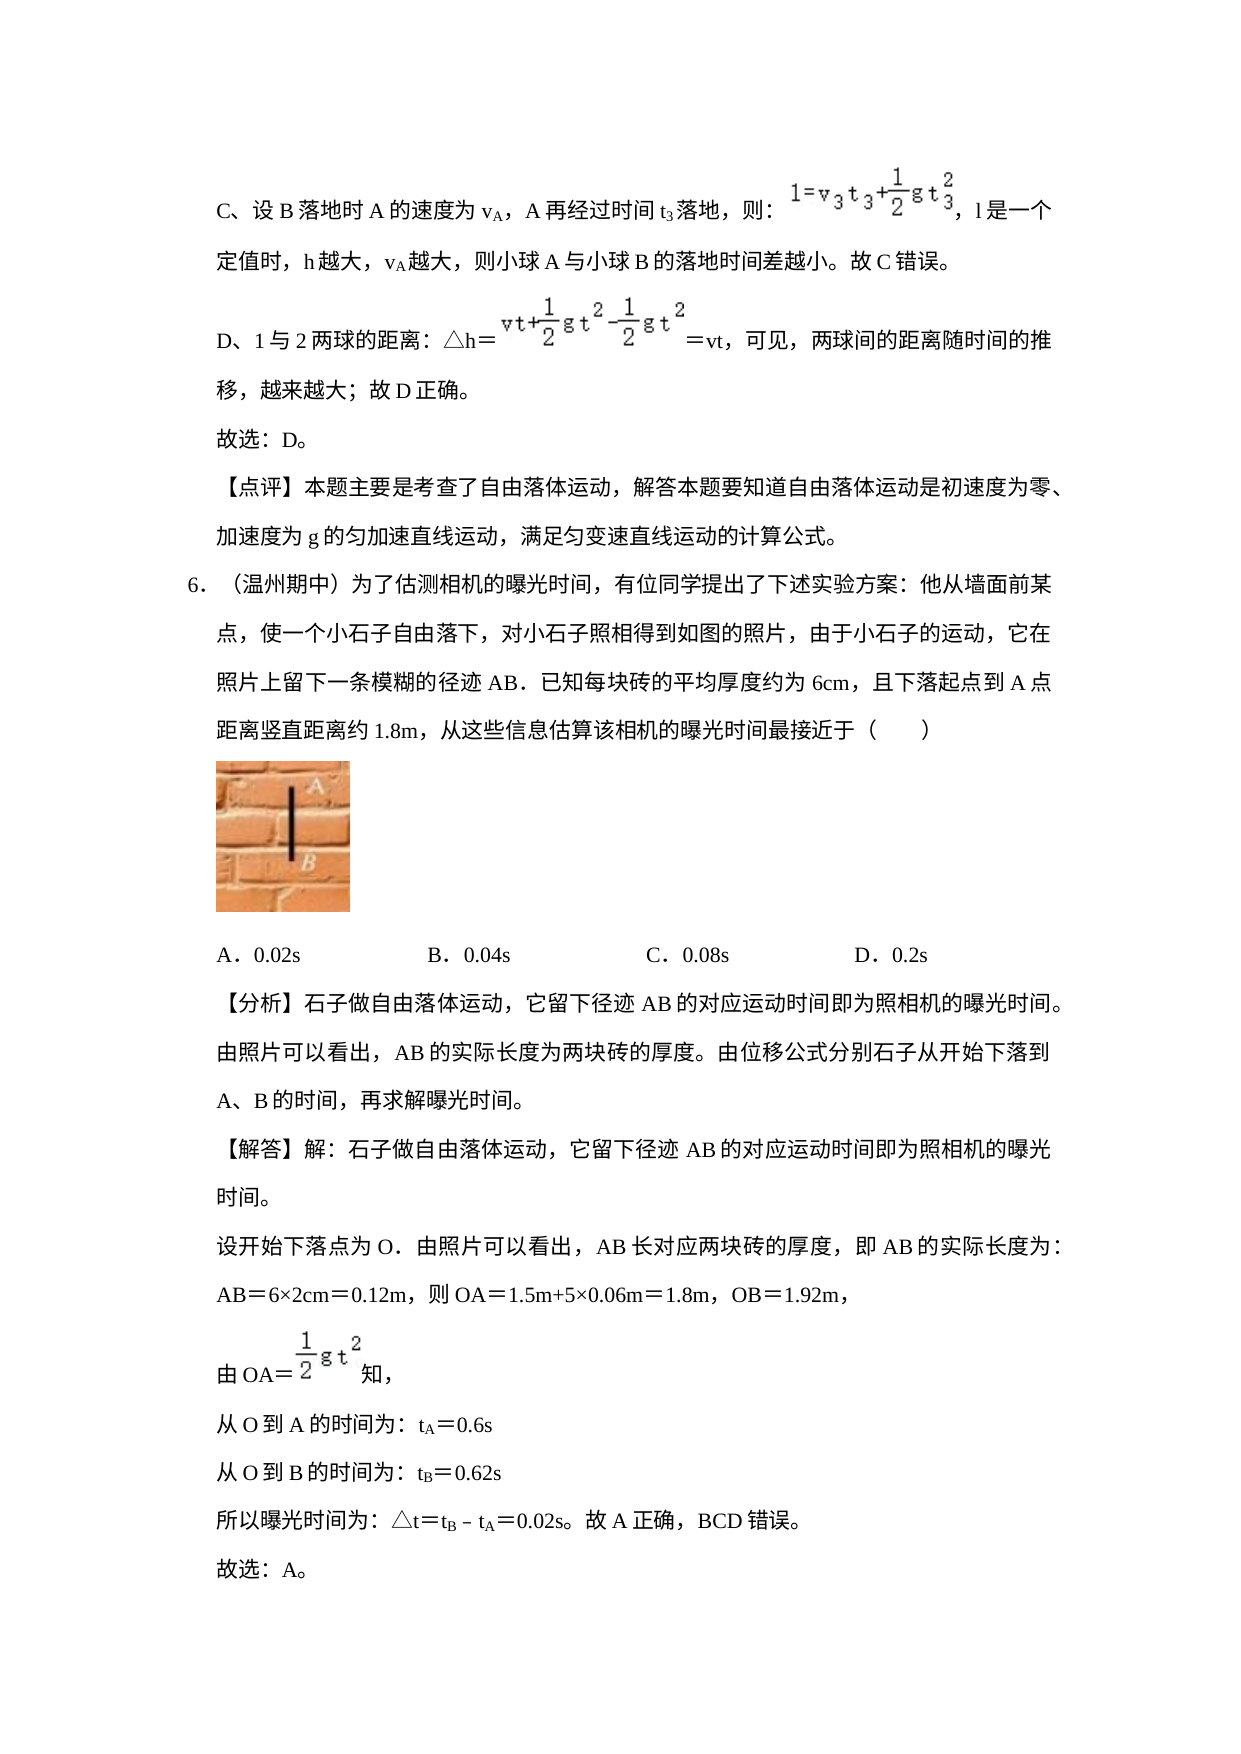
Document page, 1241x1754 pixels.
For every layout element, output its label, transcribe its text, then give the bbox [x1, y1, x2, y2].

text D、1与2两球的距离：△h＝＝vt，可见，两球间的距离随时间的推移，越来越大；故D正确。 [216, 292, 1053, 405]
text 【分析】石子做自由落体运动，它留下径迹AB的对应运动时间即为照相机的曝光时间。由照片可以看出，AB的实际长度为两块砖的厚度。由位移公式分别石子从开始下落到A、B的时间，再求解曝光时间。 [216, 985, 1053, 1115]
text 由OA＝知， [216, 1325, 1053, 1390]
text 6．（温州期中）为了估测相机的曝光时间，有位同学提出了下述实验方案：他从墙面前某点，使一个小石子自由落下，对小石子照相得到如图的照片，由于小石子的运动，它在照片上留下一条模糊的径迹AB．已知每块砖的平均厚度约为6cm，且下落起点到A点距离竖直距离约1.8m，从这些信息估算该相机的曝光时间最接近于（ ） [187, 567, 1053, 745]
text A．0.02s B．0.04s C．0.08s D．0.2s [187, 937, 1053, 969]
text 【解答】解：石子做自由落体运动，它留下径迹AB的对应运动时间即为照相机的曝光时间。 [216, 1131, 1053, 1212]
picture [216, 761, 351, 912]
text 故选：D。 [216, 421, 1053, 454]
text 从O到A的时间为：tA＝0.6s [216, 1406, 1053, 1439]
picture [497, 293, 684, 349]
picture [295, 1327, 362, 1382]
picture [786, 163, 954, 219]
text 故选：A。 [216, 1551, 1053, 1584]
text 设开始下落点为O．由照片可以看出，AB长对应两块砖的厚度，即AB的实际长度为：AB＝6×2cm＝0.12m，则OA＝1.5m+5×0.06m＝1.8m，OB＝1.92m， [216, 1228, 1053, 1309]
text C、设B落地时A的速度为vA，A再经过时间t3落地，则：，l是一个定值时，h越大，vA越大，则小球A与小球B的落地时间差越小。故C错误。 [216, 162, 1053, 276]
text 【点评】本题主要是考查了自由落体运动，解答本题要知道自由落体运动是初速度为零、加速度为g的匀加速直线运动，满足匀变速直线运动的计算公式。 [216, 469, 1053, 551]
text 从O到B的时间为：tB＝0.62s [216, 1454, 1053, 1487]
text 所以曝光时间为：△t＝tB﹣tA＝0.02s。故A正确，BCD错误。 [216, 1503, 1053, 1535]
